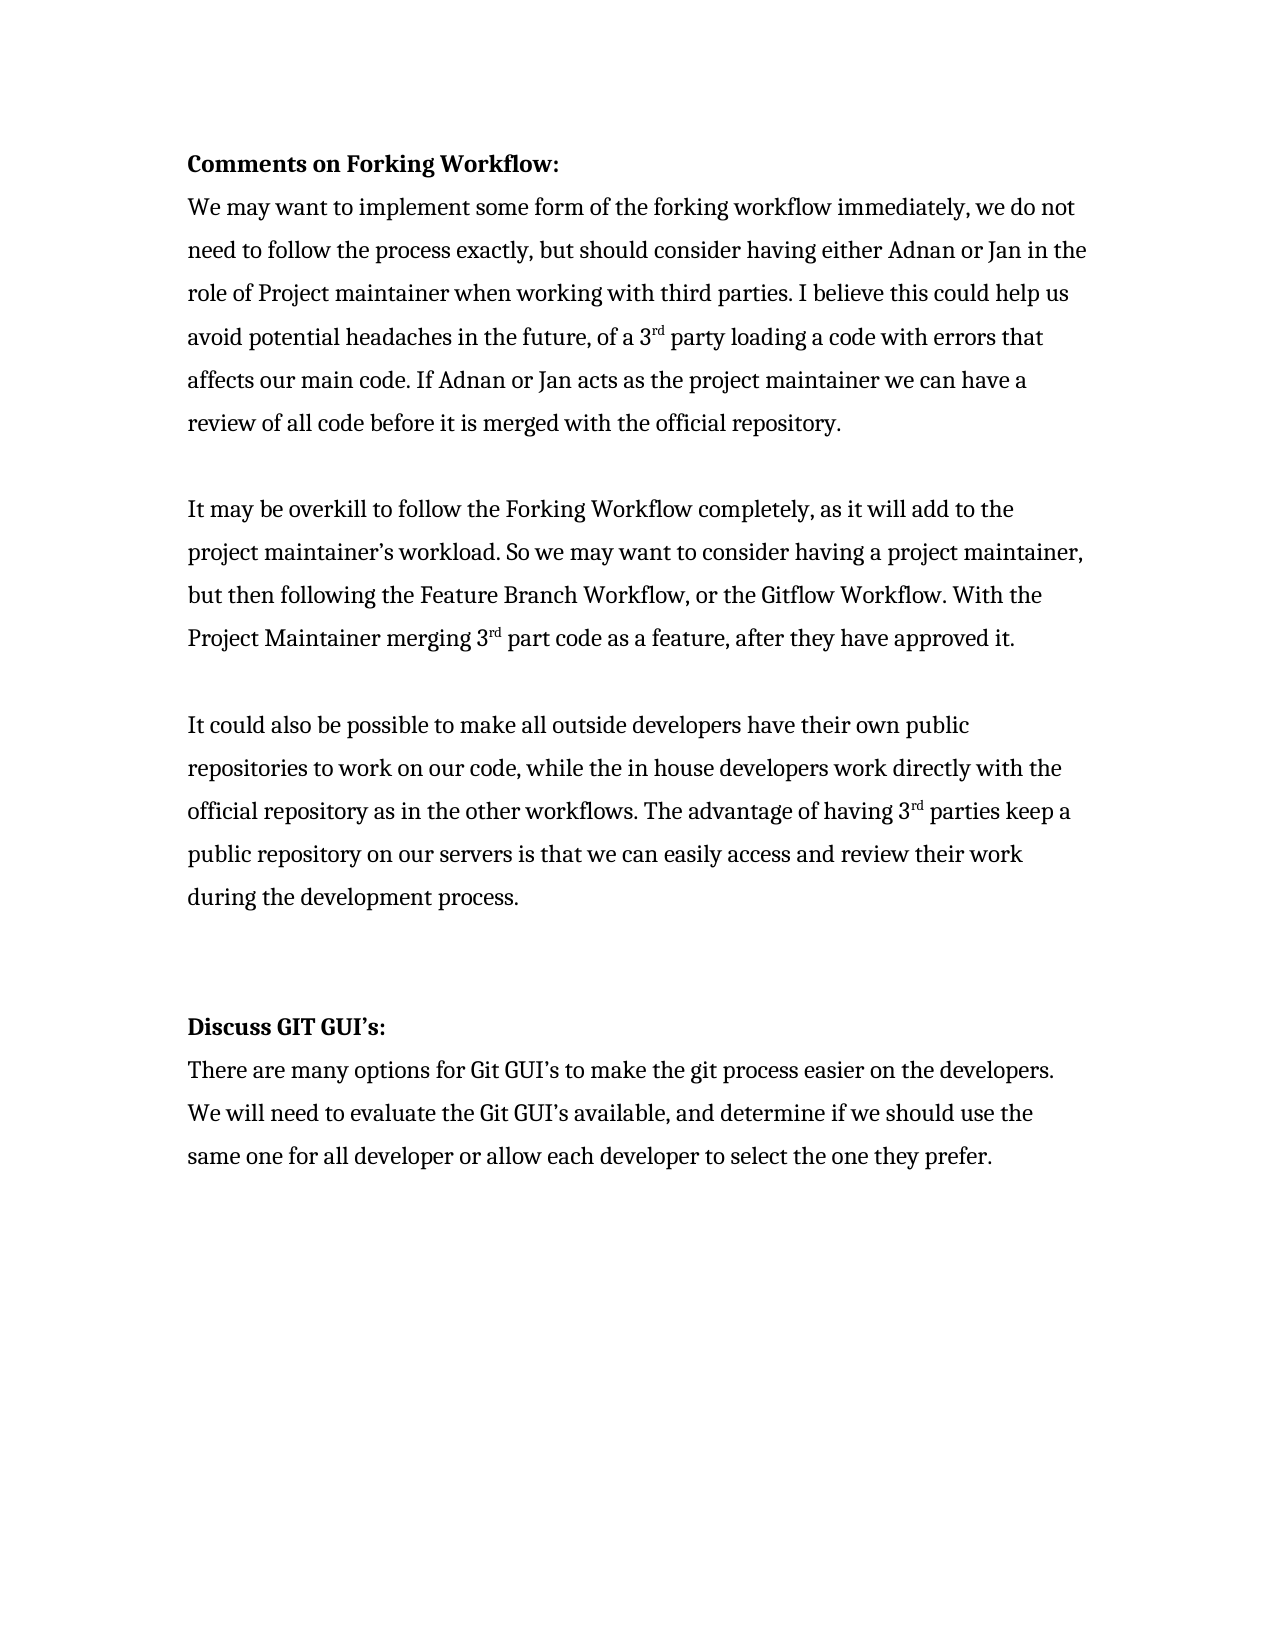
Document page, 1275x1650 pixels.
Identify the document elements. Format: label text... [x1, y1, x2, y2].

text There are many options for Git GUI’s to make the git process easier on the developers. We will need to evaluate the Git GUI’s available, and determine if we should use the same one for all developer or allow each developer to select the one they prefer. [187, 1056, 1087, 1171]
text It may be overkill to follow the Forking Workflow completely, as it will add to the project maintainer’s workload. So we may want to consider having a project maintainer, but then following the Feature Branch Workflow, or the Gitflow Workflow. With the Project Maintainer merging 3rd part code as a feature, after they have approved it. [187, 495, 1087, 653]
text Discuss GIT GUI’s: [187, 1012, 1087, 1041]
text It could also be possible to make all outside developers have their own public repositories to work on our code, while the in house developers work directly with the official repository as in the other workflows. The advantage of having 3rd parties keep a public repository on our servers is that we can easily access and review their work during the development process. [187, 711, 1087, 912]
text Comments on Forking Workflow: [187, 150, 1087, 179]
text We may want to implement some form of the forking workflow immediately, we do not need to follow the process exactly, but should consider having either Adnan or Jan in the role of Project maintainer when working with third parties. I believe this could help us avoid potential headaches in the future, of a 3rd party loading a code with errors that affects our main code. If Adnan or Jan acts as the project maintainer we can have a review of all code before it is merged with the official repository. [187, 193, 1087, 437]
